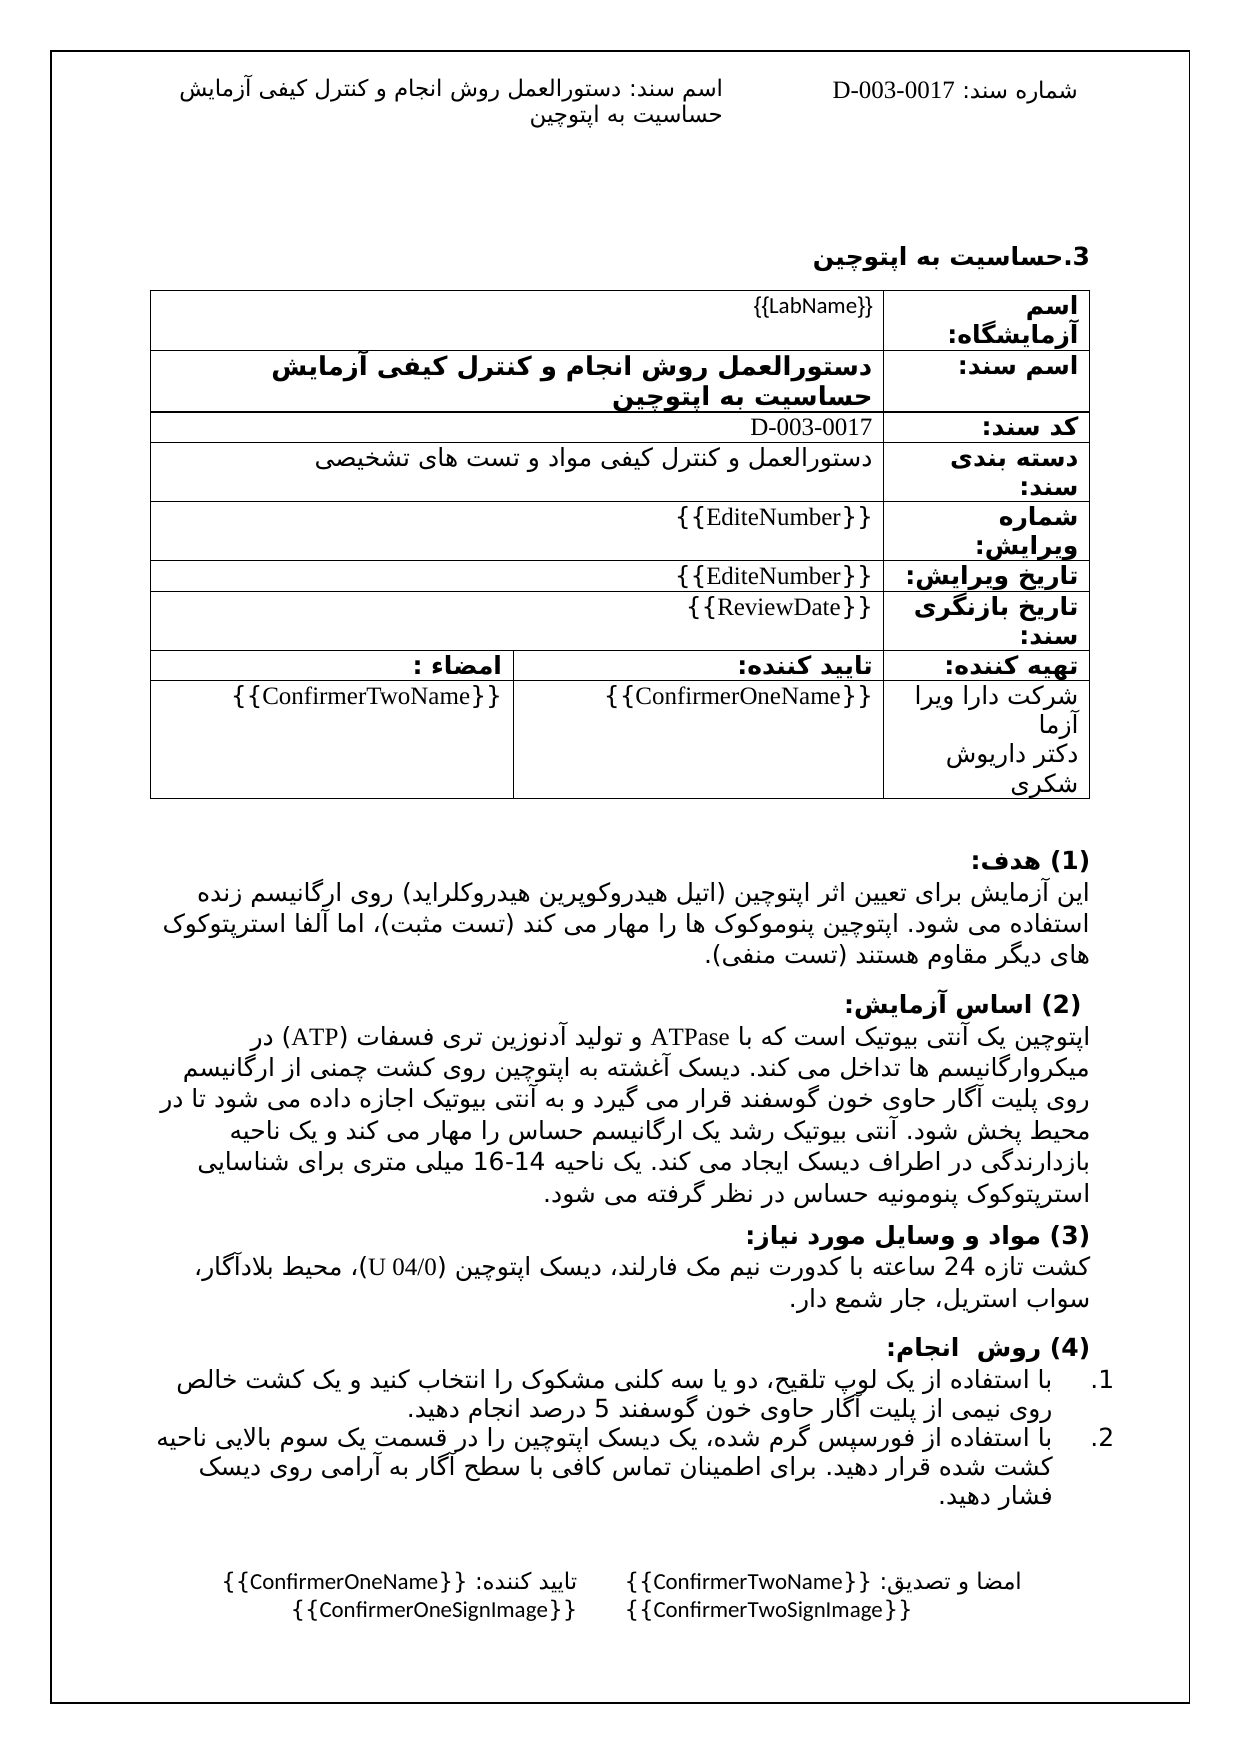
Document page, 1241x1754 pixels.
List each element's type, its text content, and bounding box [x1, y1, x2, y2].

list با استفاده از یک لوپ تلقیح، دو یا سه کلنی مشکوک را انتخاب کنید و یک کشت خالص روی نیمی از پلیت آگار حاوی خون گوسفند 5 درصد انجام دهید. [150, 1365, 1090, 1423]
table_cell دسته بندی سند: [884, 443, 1089, 501]
text کشت تازه 24 ساعته با کدورت نیم مک فارلند، دیسک اپتوچین (U 04/0)، محیط بلادآگار، سواب استریل، جار شمع دار. [150, 1252, 1090, 1313]
text (2) اساس آزمایش: [150, 990, 1090, 1019]
list با استفاده از فورسپس گرم شده، یک دیسک اپتوچین را در قسمت یک سوم بالایی ناحیه کشت شده قرار دهید. برای اطمینان تماس کافی با سطح آگار به آرامی روی دیسک فشار دهید. [150, 1423, 1090, 1511]
table_cell {{ConfirmerOneName}} [514, 681, 883, 798]
text (1) هدف: [150, 846, 1090, 876]
table_cell {{EditeNumber}} [151, 502, 883, 560]
table_cell D-003-0017 [151, 413, 883, 442]
table_cell {{ReviewDate}} [151, 592, 883, 650]
text اپتوچین یک آنتی بیوتیک است که با ATPase و تولید آدنوزین تری فسفات (ATP) در میکروارگانیسم ها تداخل می کند. دیسک آغشته به اپتوچین روی کشت چمنی از ارگانیسم روی پلیت آگار حاوی خون گوسفند قرار می گیرد و به آنتی بیوتیک اجازه داده می شود تا در محیط پخش شود. آنتی بیوتیک رشد یک ارگانیسم حساس را مهار می کند و یک ناحیه بازدارندگی در اطراف دیسک ایجاد می کند. یک ناحیه 14-16 میلی متری برای شناسایی استرپتوکوک پنومونیه حساس در نظر گرفته می شود. [150, 1022, 1090, 1208]
text (3) مواد و وسایل مورد نیاز: [150, 1221, 1090, 1250]
table_header اسم آزمایشگاه: [884, 291, 1089, 350]
table_cell کد سند: [884, 413, 1089, 442]
table_cell {{EditeNumber}} [151, 561, 883, 591]
table_cell تهیه کننده: [884, 651, 1089, 680]
table_cell امضاء : [151, 651, 513, 680]
text این آزمایش برای تعیین اثر اپتوچین (اتیل هیدروکوپرین هیدروکلراید) روی ارگانیسم زنده استفاده می شود. اپتوچین پنوموکوک ها را مهار می کند (تست مثبت)، اما آلفا استرپتوکوک های دیگر مقاوم هستند (تست منفی). [150, 878, 1090, 970]
table_header {{LabName}} [151, 291, 883, 350]
table_cell دستورالعمل روش انجام و کنترل کیفی آزمایش حساسیت به اپتوچین [151, 351, 883, 411]
text (4) روش انجام: [150, 1333, 1090, 1362]
table_cell دستورالعمل و کنترل کیفی مواد و تست های تشخیصی [151, 443, 883, 501]
table_cell {{ConfirmerTwoName}} [151, 681, 513, 798]
table_cell شماره ویرایش: [884, 502, 1089, 560]
table_cell تاریخ بازنگری سند: [884, 592, 1089, 650]
table_cell تاریخ ویرایش: [884, 561, 1089, 591]
table_cell شرکت دارا ویرا آزما دکتر داریوش شکری [884, 681, 1089, 798]
table_cell اسم سند: [884, 351, 1089, 411]
text 3.حساسیت به اپتوچین [150, 242, 1090, 271]
table_cell تایید کننده: [514, 651, 883, 680]
